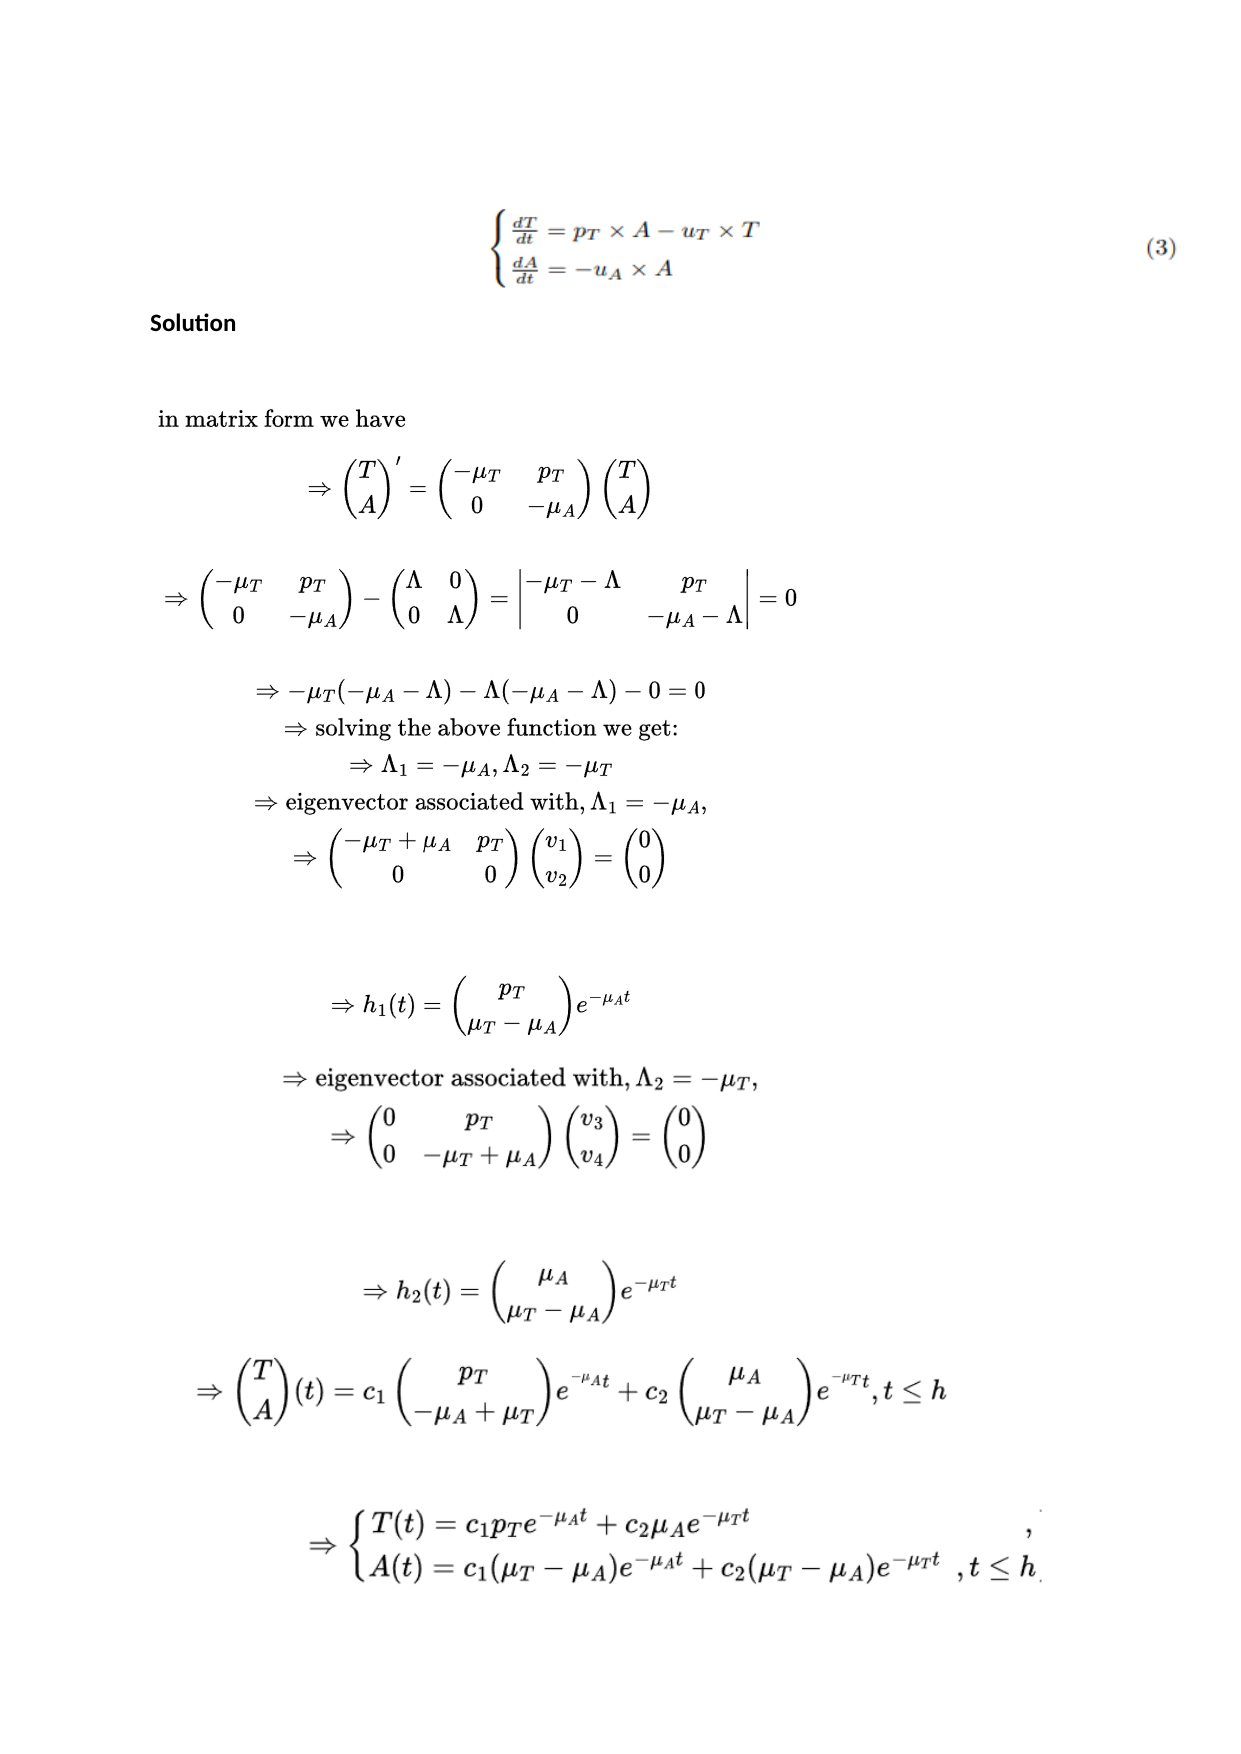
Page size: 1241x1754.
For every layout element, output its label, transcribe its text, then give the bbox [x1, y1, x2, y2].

picture [150, 1059, 883, 1332]
picture [150, 454, 973, 1041]
text Solution [150, 308, 1090, 338]
picture [150, 196, 1223, 289]
picture [150, 406, 420, 436]
picture [150, 1350, 1014, 1433]
picture [150, 1500, 1042, 1586]
